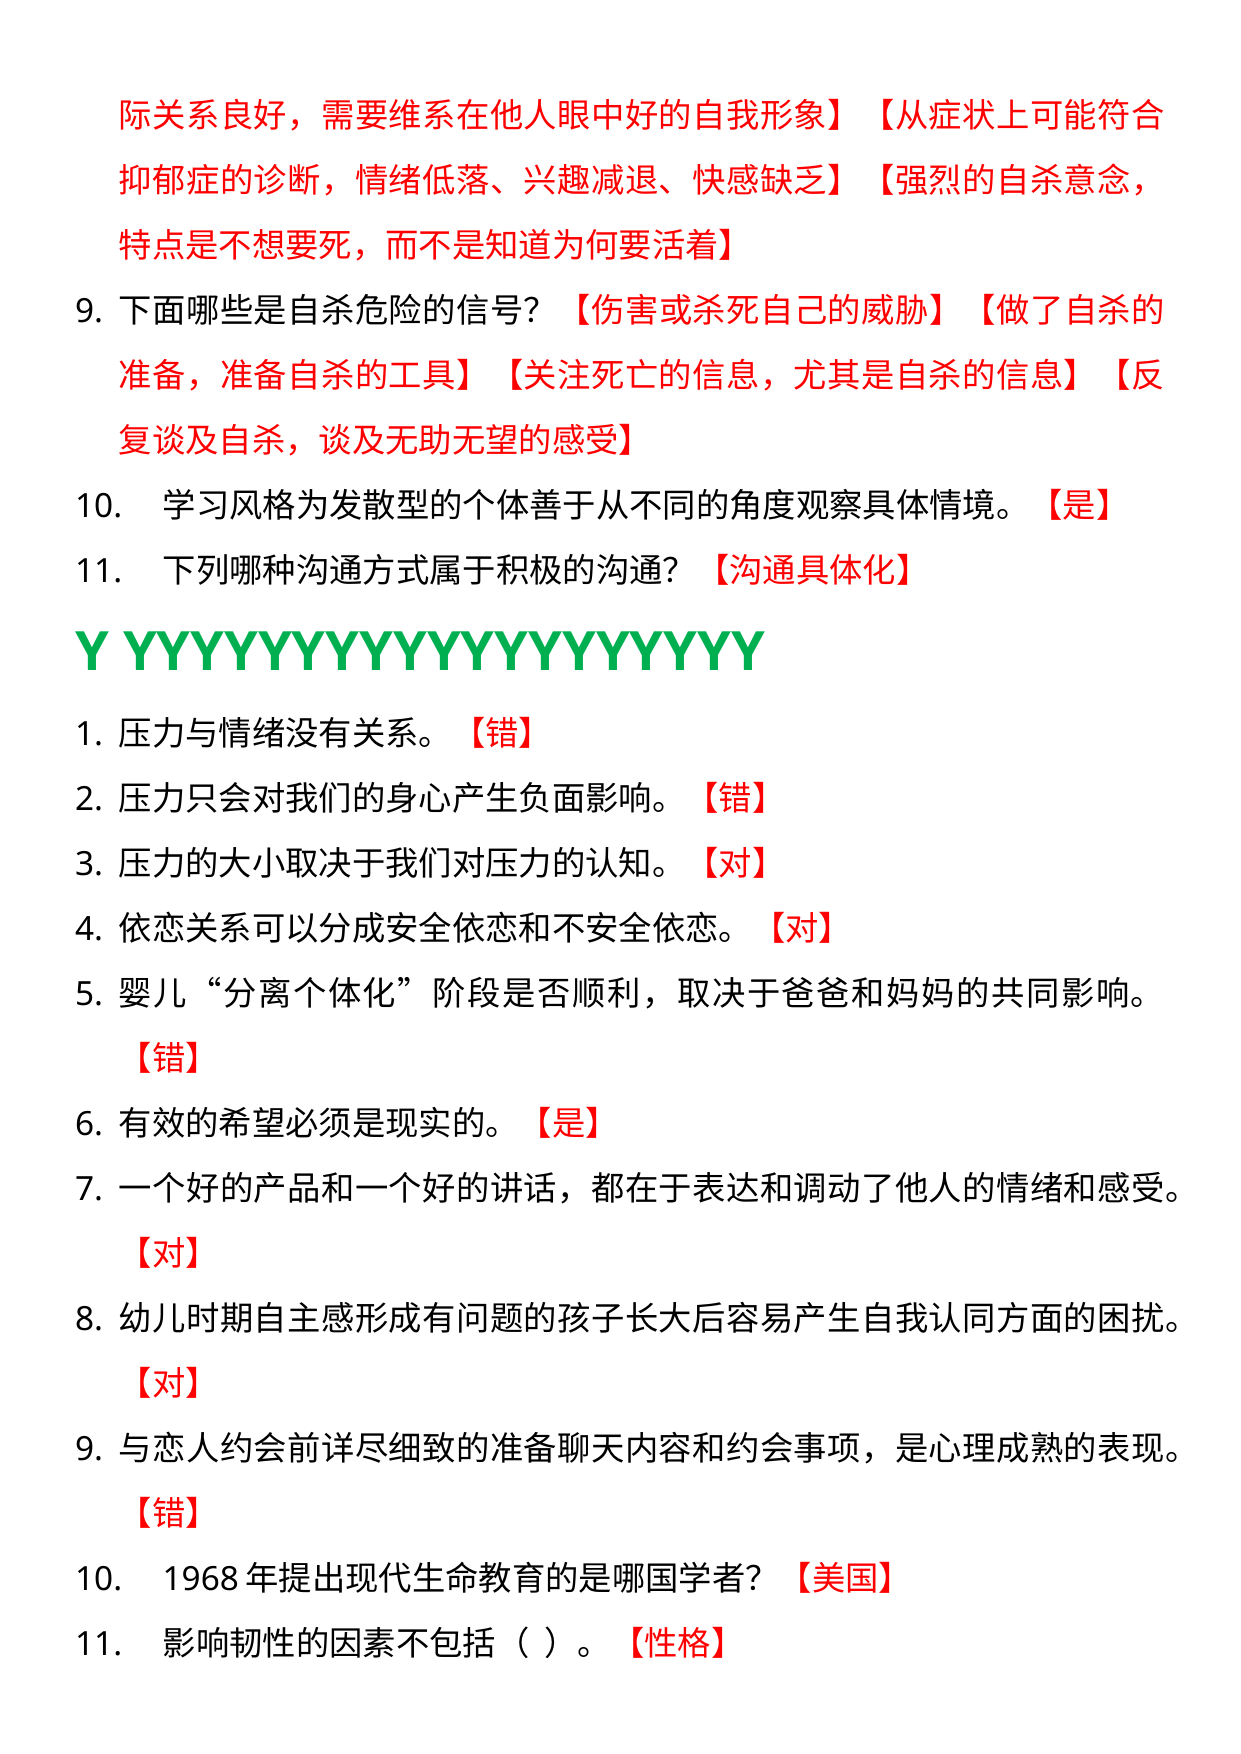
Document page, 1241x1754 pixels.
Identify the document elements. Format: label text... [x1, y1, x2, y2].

list 压力与情绪没有关系。【错】 [75, 698, 1165, 763]
list 下列哪种沟通方式属于积极的沟通？【沟通具体化】 [75, 536, 1165, 601]
list 与恋人约会前详尽细致的准备聊天内容和约会事项，是心理成熟的表现。【错】 [75, 1413, 1165, 1543]
list 依恋关系可以分成安全依恋和不安全依恋。【对】 [75, 893, 1165, 958]
list 学习风格为发散型的个体善于从不同的角度观察具体情境。【是】 [75, 471, 1165, 536]
list 一个好的产品和一个好的讲话，都在于表达和调动了他人的情绪和感受。【对】 [75, 1153, 1165, 1283]
list 下面哪些是自杀危险的信号？【伤害或杀死自己的威胁】【做了自杀的准备，准备自杀的工具】【关注死亡的信息，尤其是自杀的信息】【反复谈及自杀，谈及无助无望的感受】 [75, 276, 1165, 471]
list 幼儿时期自主感形成有问题的孩子长大后容易产生自我认同方面的困扰。【对】 [75, 1283, 1165, 1413]
list 有效的希望必须是现实的。【是】 [75, 1088, 1165, 1153]
list 压力只会对我们的身心产生负面影响。【错】 [75, 763, 1165, 828]
list 压力的大小取决于我们对压力的认知。【对】 [75, 828, 1165, 893]
list 影响韧性的因素不包括（ ）。【性格】 [75, 1608, 1165, 1673]
list 婴儿“分离个体化”阶段是否顺利，取决于爸爸和妈妈的共同影响。【错】 [75, 958, 1165, 1088]
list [75, 81, 1165, 276]
text Y YYYYYYYYYYYYYYYYYYY [75, 601, 1165, 698]
list 1968年提出现代生命教育的是哪国学者？【美国】 [75, 1543, 1165, 1608]
